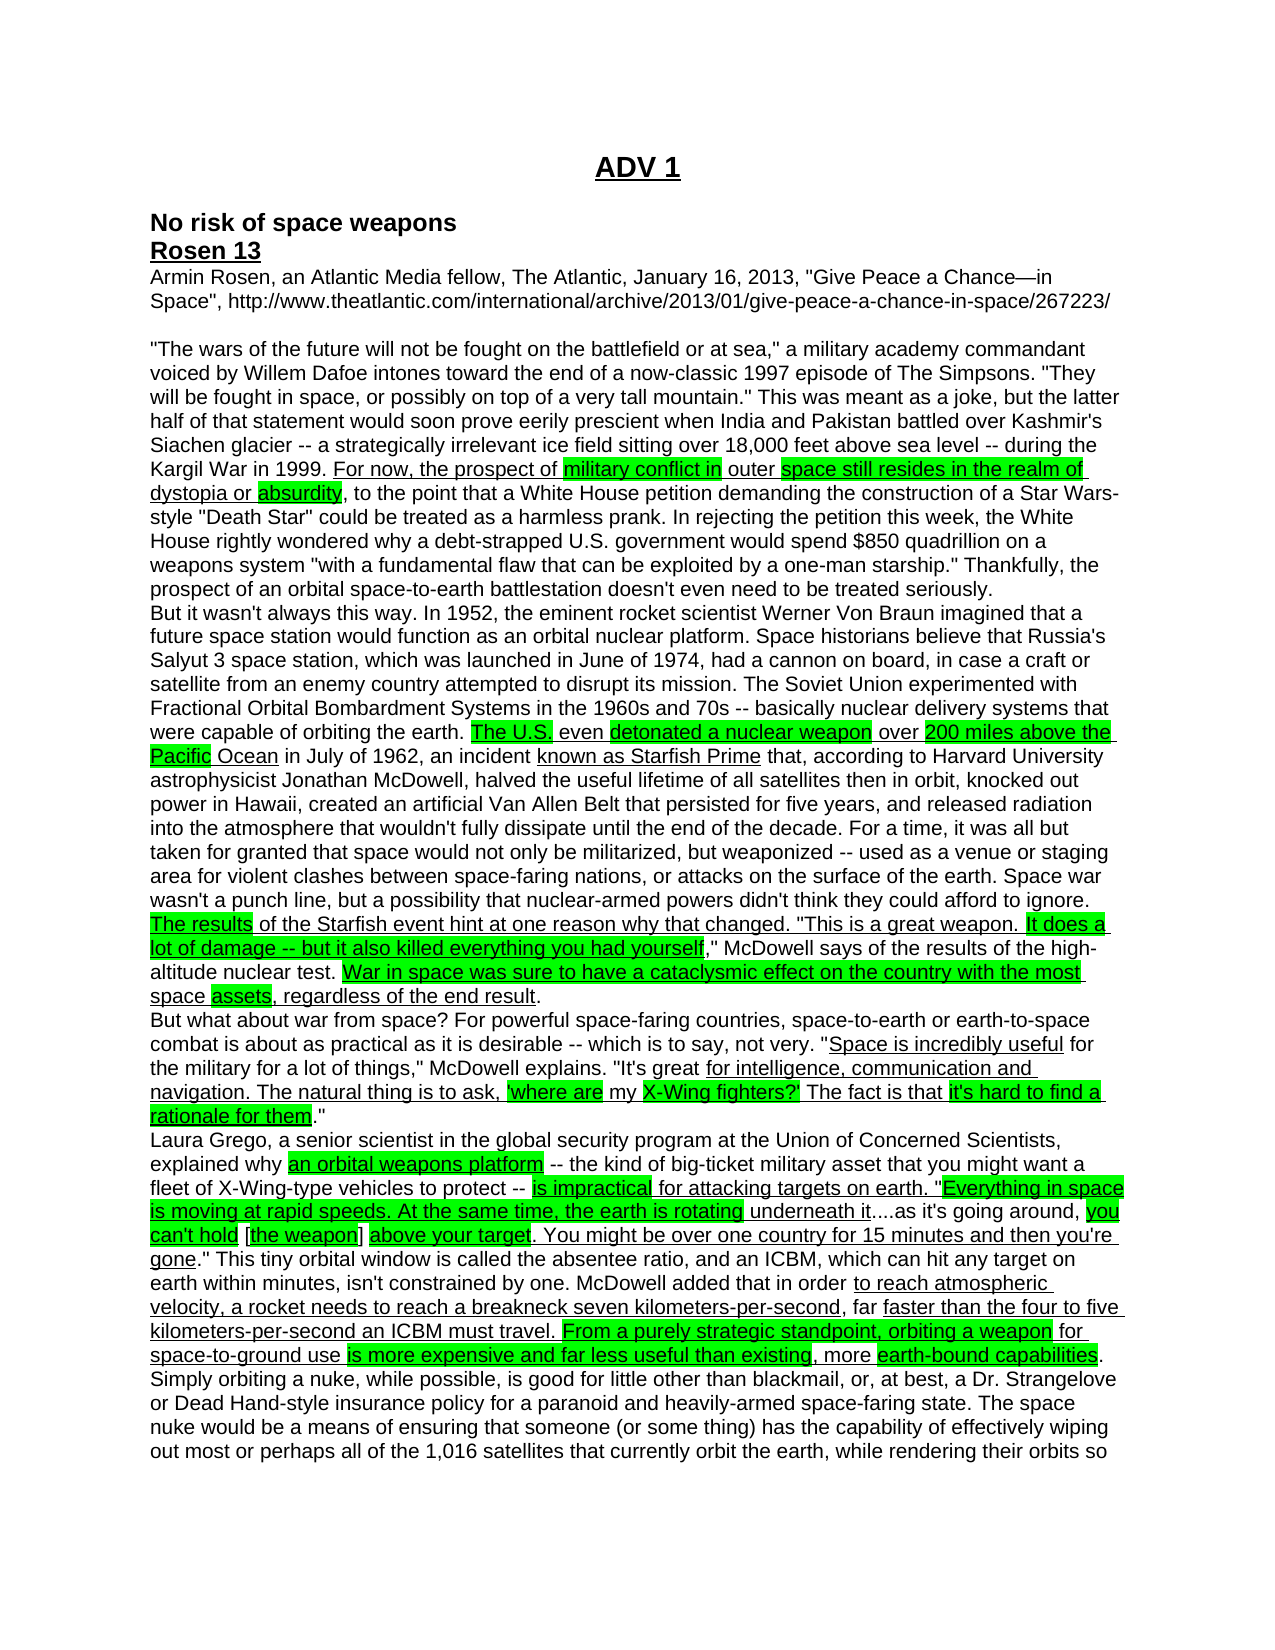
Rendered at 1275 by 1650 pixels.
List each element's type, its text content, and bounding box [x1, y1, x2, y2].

text Rosen 13 [150, 236, 1125, 265]
text Armin Rosen, an Atlantic Media fellow, The Atlantic, January 16, 2013, "Give Peace a Chance—in Space", http://www.theatlantic.com/international/archive/2013/01/give-peace-a-chance-in-space/267223/ [150, 265, 1125, 313]
subtitle adv 1 [150, 150, 1125, 183]
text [150, 1367, 1125, 1463]
text "The wars of the future will not be fought on the battlefield or at sea," a military academy commandant voiced by Willem Dafoe intones toward the end of a now-classic 1997 episode of The Simpsons. "They will be fought in space, or possibly on top of a very tall mountain." This was meant as a joke, but the latter half of that statement would soon prove eerily prescient when India and Pakistan battled over Kashmir's Siachen glacier -- a strategically irrelevant ice field sitting over 18,000 feet above sea level -- during the Kargil War in 1999. For now, the prospect of military conflict in outer space still resides in the realm of dystopia or absurdity, to the point that a White House petition demanding the construction of a Star Wars-style "Death Star" could be treated as a harmless prank. In rejecting the petition this week, the White House rightly wondered why a debt-strapped U.S. government would spend $850 quadrillion on a weapons system "with a fundamental flaw that can be exploited by a one-man starship." Thankfully, the prospect of an orbital space-to-earth battlestation doesn't even need to be treated seriously. [150, 337, 1125, 600]
text But what about war from space? For powerful space-faring countries, space-to-earth or earth-to-space combat is about as practical as it is desirable -- which is to say, not very. "Space is incredibly useful for the military for a lot of things," McDowell explains. "It's great for intelligence, communication and navigation. The natural thing is to ask, 'where are my X-Wing fighters?' The fact is that it's hard to find a rationale for them." [150, 1008, 1125, 1127]
text The results of the Starfish event hint at one reason why that changed. "This is a great weapon. It does a lot of damage -- but it also killed everything you had yourself," McDowell says of the results of the high-altitude nuclear test. War in space was sure to have a cataclysmic effect on the country with the most space assets, regardless of the end result. [150, 912, 1125, 1008]
text Laura Grego, a senior scientist in the global security program at the Union of Concerned Scientists, explained why an orbital weapons platform -- the kind of big-ticket military asset that you might want a fleet of X-Wing-type vehicles to protect -- is impractical for attacking targets on earth. "Everything in space is moving at rapid speeds. At the same time, the earth is rotating underneath it....as it's going around, you can't hold [the weapon] above your target. You might be over one country for 15 minutes and then you're gone." This tiny orbital window is called the absentee ratio, and an ICBM, which can hit any target on earth within minutes, isn't constrained by one. McDowell added that in order to reach atmospheric velocity, a rocket needs to reach a breakneck seven kilometers-per-second, far faster than the four to five kilometers-per-second an ICBM must travel. From a purely strategic standpoint, orbiting a weapon for space-to-ground use is more expensive and far less useful than existing, more earth-bound capabilities. [150, 1127, 1125, 1367]
text But it wasn't always this way. In 1952, the eminent rocket scientist Werner Von Braun imagined that a future space station would function as an orbital nuclear platform. Space historians believe that Russia's Salyut 3 space station, which was launched in June of 1974, had a cannon on board, in case a craft or satellite from an enemy country attempted to disrupt its mission. The Soviet Union experimented with Fractional Orbital Bombardment Systems in the 1960s and 70s -- basically nuclear delivery systems that were capable of orbiting the earth. The U.S. even detonated a nuclear weapon over 200 miles above the Pacific Ocean in July of 1962, an incident known as Starfish Prime that, according to Harvard University astrophysicist Jonathan McDowell, halved the useful lifetime of all satellites then in orbit, knocked out power in Hawaii, created an artificial Van Allen Belt that persisted for five years, and released radiation into the atmosphere that wouldn't fully dissipate until the end of the decade. For a time, it was all but taken for granted that space would not only be militarized, but weaponized -- used as a venue or staging area for violent clashes between space-faring nations, or attacks on the surface of the earth. Space war wasn't a punch line, but a possibility that nuclear-armed powers didn't think they could afford to ignore. [150, 600, 1125, 912]
text No risk of space weapons [150, 207, 1125, 236]
